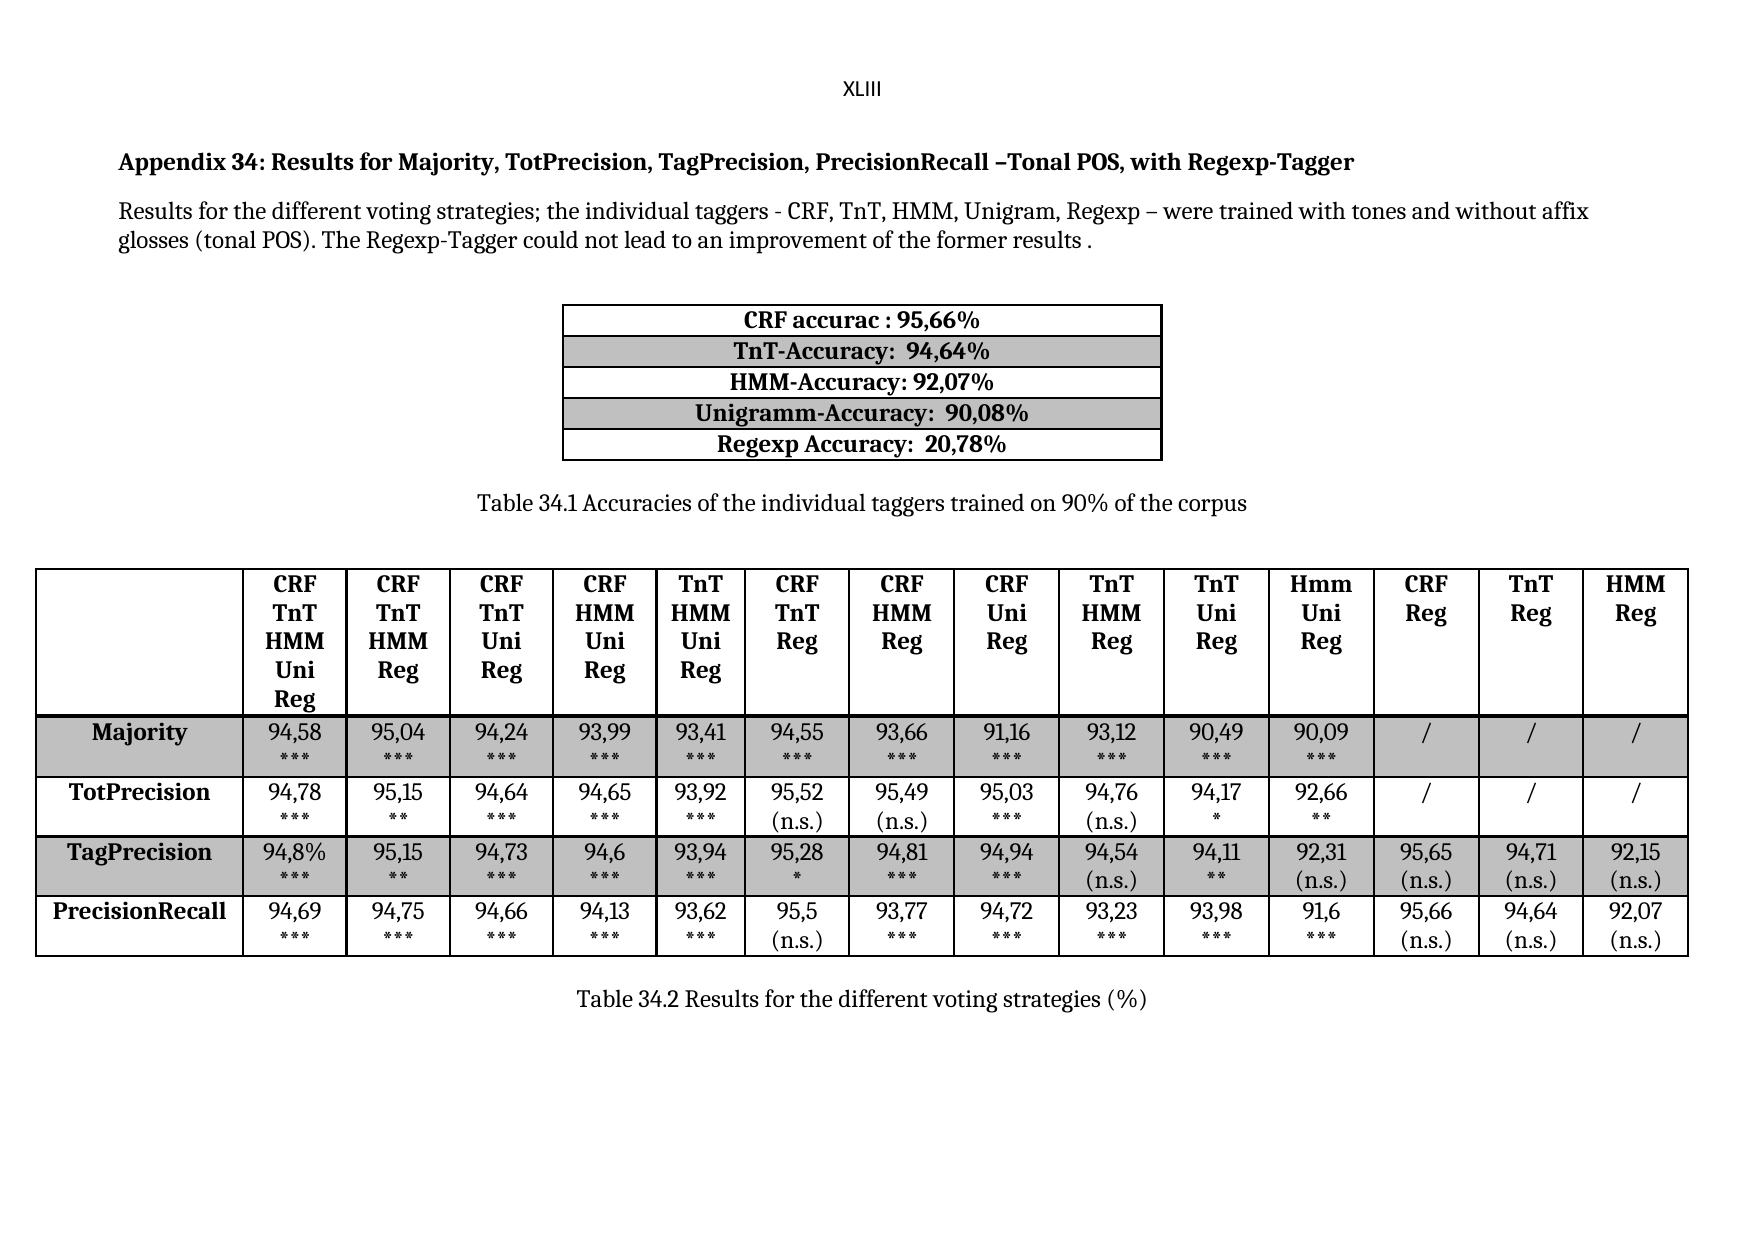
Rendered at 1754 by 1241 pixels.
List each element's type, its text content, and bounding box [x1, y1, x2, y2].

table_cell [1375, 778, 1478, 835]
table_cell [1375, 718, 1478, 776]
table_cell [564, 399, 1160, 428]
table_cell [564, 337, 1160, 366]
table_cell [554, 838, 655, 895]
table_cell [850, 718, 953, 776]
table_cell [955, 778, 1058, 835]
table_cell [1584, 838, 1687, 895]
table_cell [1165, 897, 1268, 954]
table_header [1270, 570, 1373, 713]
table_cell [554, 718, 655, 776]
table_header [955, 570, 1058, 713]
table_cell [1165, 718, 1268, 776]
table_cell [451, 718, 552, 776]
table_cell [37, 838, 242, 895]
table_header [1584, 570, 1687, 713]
text Results for the different voting strategies; the individual taggers - CRF, TnT, HMM, Unigram, Regexp – were trained with tones and without affix glosses (tonal POS). The Regexp-Tagger could not lead to an improvement of the former results . [118, 197, 1606, 255]
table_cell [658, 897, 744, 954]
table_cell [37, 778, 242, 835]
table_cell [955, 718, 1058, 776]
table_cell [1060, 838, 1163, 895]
text Table 34.2 Results for the different voting strategies (%) [118, 985, 1606, 1014]
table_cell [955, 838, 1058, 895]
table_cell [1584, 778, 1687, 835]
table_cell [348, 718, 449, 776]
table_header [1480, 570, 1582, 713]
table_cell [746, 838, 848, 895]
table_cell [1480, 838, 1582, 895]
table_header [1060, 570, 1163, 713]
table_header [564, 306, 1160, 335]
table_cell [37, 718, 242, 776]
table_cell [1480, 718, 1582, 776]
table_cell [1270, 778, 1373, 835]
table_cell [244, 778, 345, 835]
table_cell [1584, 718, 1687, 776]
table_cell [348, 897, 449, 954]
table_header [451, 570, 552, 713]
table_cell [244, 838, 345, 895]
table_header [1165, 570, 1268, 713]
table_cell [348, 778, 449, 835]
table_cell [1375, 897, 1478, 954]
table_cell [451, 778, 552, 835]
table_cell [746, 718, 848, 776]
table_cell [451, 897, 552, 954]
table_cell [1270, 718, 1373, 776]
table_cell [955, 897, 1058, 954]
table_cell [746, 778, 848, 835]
text Table 34.1 Accuracies of the individual taggers trained on 90% of the corpus [118, 489, 1606, 518]
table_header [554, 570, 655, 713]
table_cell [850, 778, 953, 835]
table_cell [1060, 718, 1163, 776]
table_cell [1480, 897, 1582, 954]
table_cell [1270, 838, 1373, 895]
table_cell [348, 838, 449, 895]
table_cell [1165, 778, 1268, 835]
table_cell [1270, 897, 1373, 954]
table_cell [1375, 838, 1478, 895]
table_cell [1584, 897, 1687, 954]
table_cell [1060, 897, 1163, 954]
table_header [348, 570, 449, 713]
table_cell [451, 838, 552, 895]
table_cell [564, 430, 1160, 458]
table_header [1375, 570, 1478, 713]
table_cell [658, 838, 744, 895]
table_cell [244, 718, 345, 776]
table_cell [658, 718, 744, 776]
text Appendix 34: Results for Majority, TotPrecision, TagPrecision, PrecisionRecall –Tonal POS, with Regexp-Tagger [118, 148, 1606, 176]
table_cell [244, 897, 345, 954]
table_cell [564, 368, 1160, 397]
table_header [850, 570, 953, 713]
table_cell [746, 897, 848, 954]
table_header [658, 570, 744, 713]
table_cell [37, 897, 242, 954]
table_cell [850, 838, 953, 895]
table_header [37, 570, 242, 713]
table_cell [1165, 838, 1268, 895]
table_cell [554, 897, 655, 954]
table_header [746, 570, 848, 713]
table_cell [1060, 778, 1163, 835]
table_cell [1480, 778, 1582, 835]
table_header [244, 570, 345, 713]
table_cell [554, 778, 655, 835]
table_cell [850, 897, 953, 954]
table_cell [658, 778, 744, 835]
